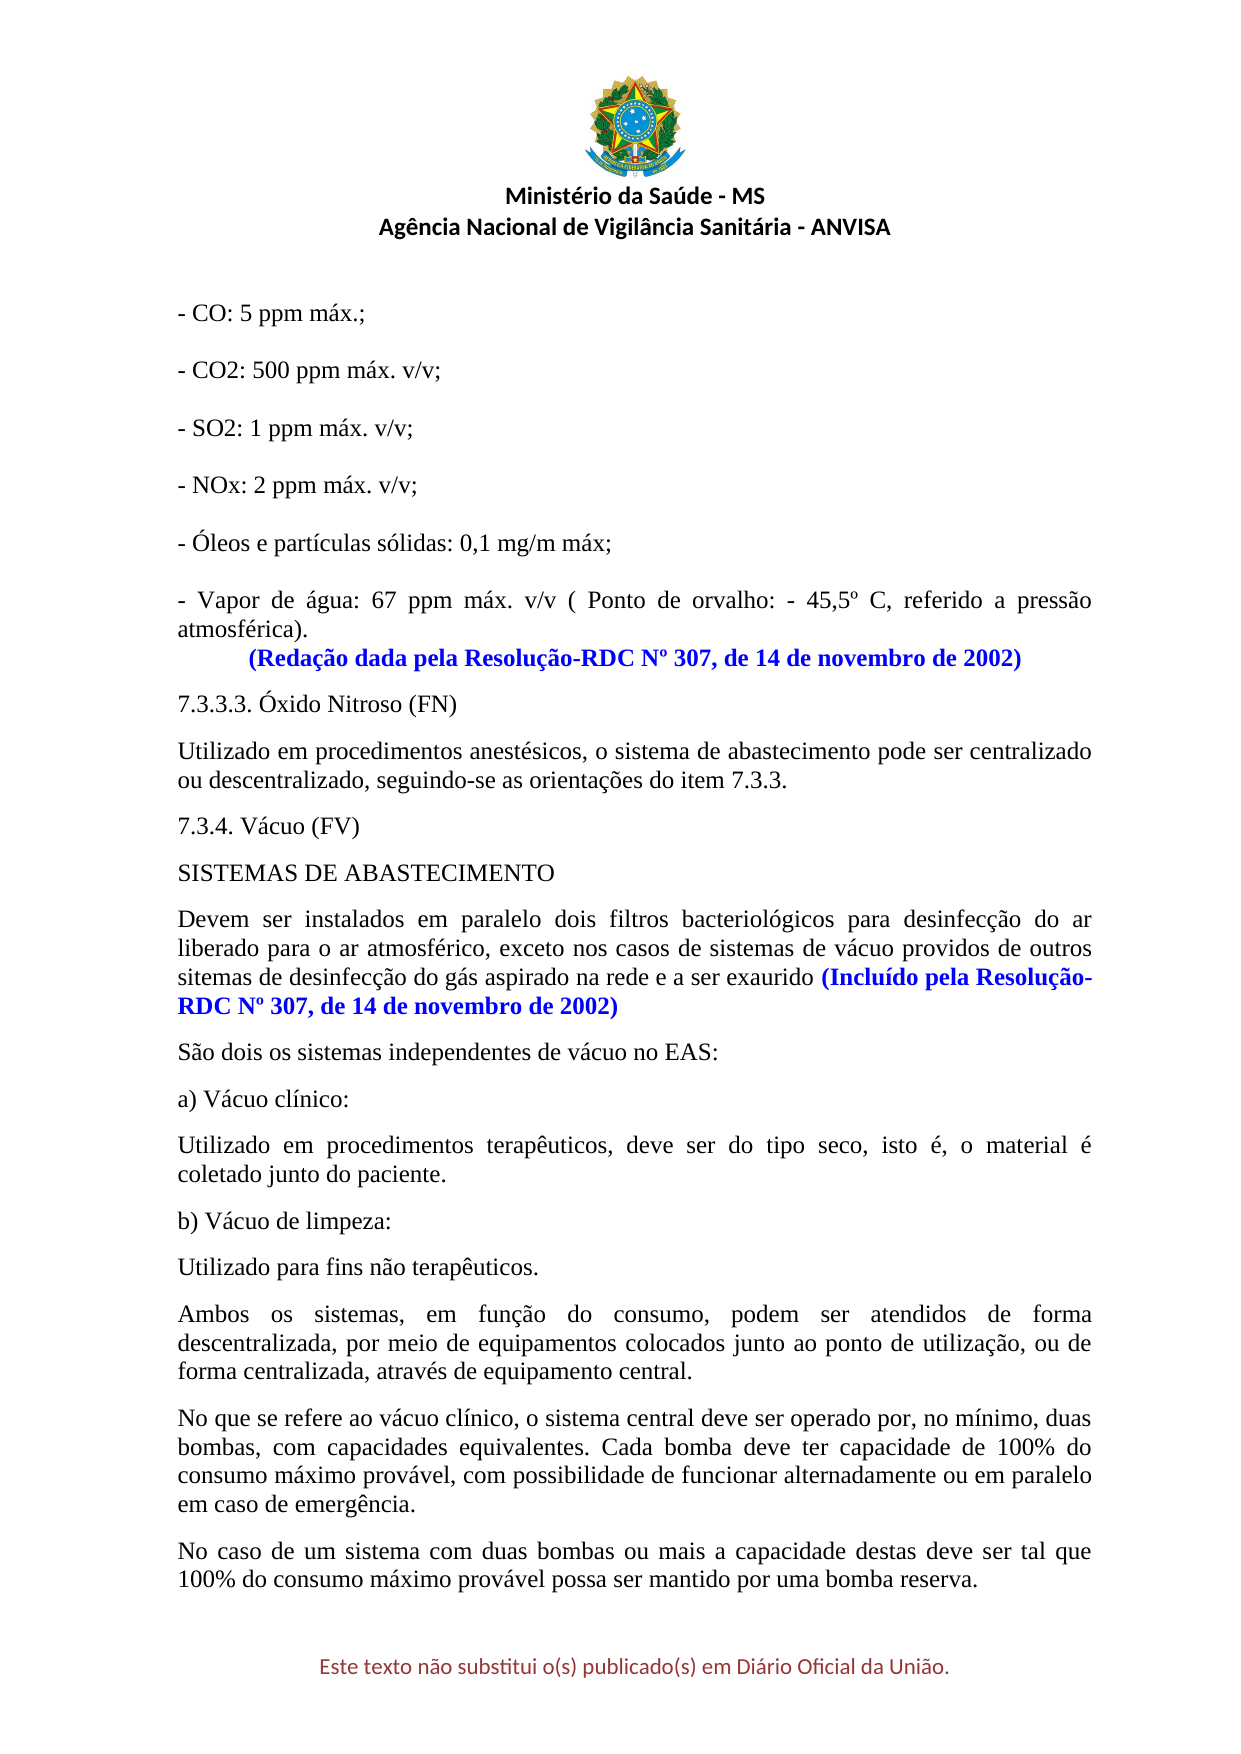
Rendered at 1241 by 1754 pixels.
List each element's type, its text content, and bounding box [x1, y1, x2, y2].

picture [581, 73, 689, 180]
text - NOx: 2 ppm máx. v/v; [177, 470, 1093, 499]
text 7.3.4. Vácuo (FV) [177, 811, 1093, 840]
text Ambos os sistemas, em função do consumo, podem ser atendidos de forma descentralizada, por meio de equipamentos colocados junto ao ponto de utilização, ou de forma centralizada, através de equipamento central. [177, 1299, 1093, 1385]
text SISTEMAS DE ABASTECIMENTO [177, 858, 1093, 887]
text Utilizado para fins não terapêuticos. [177, 1252, 1093, 1281]
text Utilizado em procedimentos terapêuticos, deve ser do tipo seco, isto é, o material é coletado junto do paciente. [177, 1130, 1093, 1188]
text - SO2: 1 ppm máx. v/v; [177, 413, 1093, 442]
text - Vapor de água: 67 ppm máx. v/v ( Ponto de orvalho: - 45,5º C, referido a pressão atmosférica). [177, 585, 1093, 643]
text b) Vácuo de limpeza: [177, 1206, 1093, 1234]
text São dois os sistemas independentes de vácuo no EAS: [177, 1037, 1093, 1066]
text - CO: 5 ppm máx.; [177, 298, 1093, 327]
text Utilizado em procedimentos anestésicos, o sistema de abastecimento pode ser centralizado ou descentralizado, seguindo-se as orientações do item 7.3.3. [177, 736, 1093, 793]
text Devem ser instalados em paralelo dois filtros bacteriológicos para desinfecção do ar liberado para o ar atmosférico, exceto nos casos de sistemas de vácuo providos de outros sitemas de desinfecção do gás aspirado na rede e a ser exaurido (Incluído pela Resolução-RDC Nº 307, de 14 de novembro de 2002) [177, 904, 1093, 1019]
text - CO2: 500 ppm máx. v/v; [177, 355, 1093, 384]
text (Redação dada pela Resolução-RDC Nº 307, de 14 de novembro de 2002) [177, 643, 1093, 672]
text - Óleos e partículas sólidas: 0,1 mg/m máx; [177, 528, 1093, 557]
text 7.3.3.3. Óxido Nitroso (FN) [177, 689, 1093, 718]
text No que se refere ao vácuo clínico, o sistema central deve ser operado por, no mínimo, duas bombas, com capacidades equivalentes. Cada bomba deve ter capacidade de 100% do consumo máximo provável, com possibilidade de funcionar alternadamente ou em paralelo em caso de emergência. [177, 1403, 1093, 1518]
text No caso de um sistema com duas bombas ou mais a capacidade destas deve ser tal que 100% do consumo máximo provável possa ser mantido por uma bomba reserva. [177, 1536, 1093, 1593]
text a) Vácuo clínico: [177, 1084, 1093, 1113]
